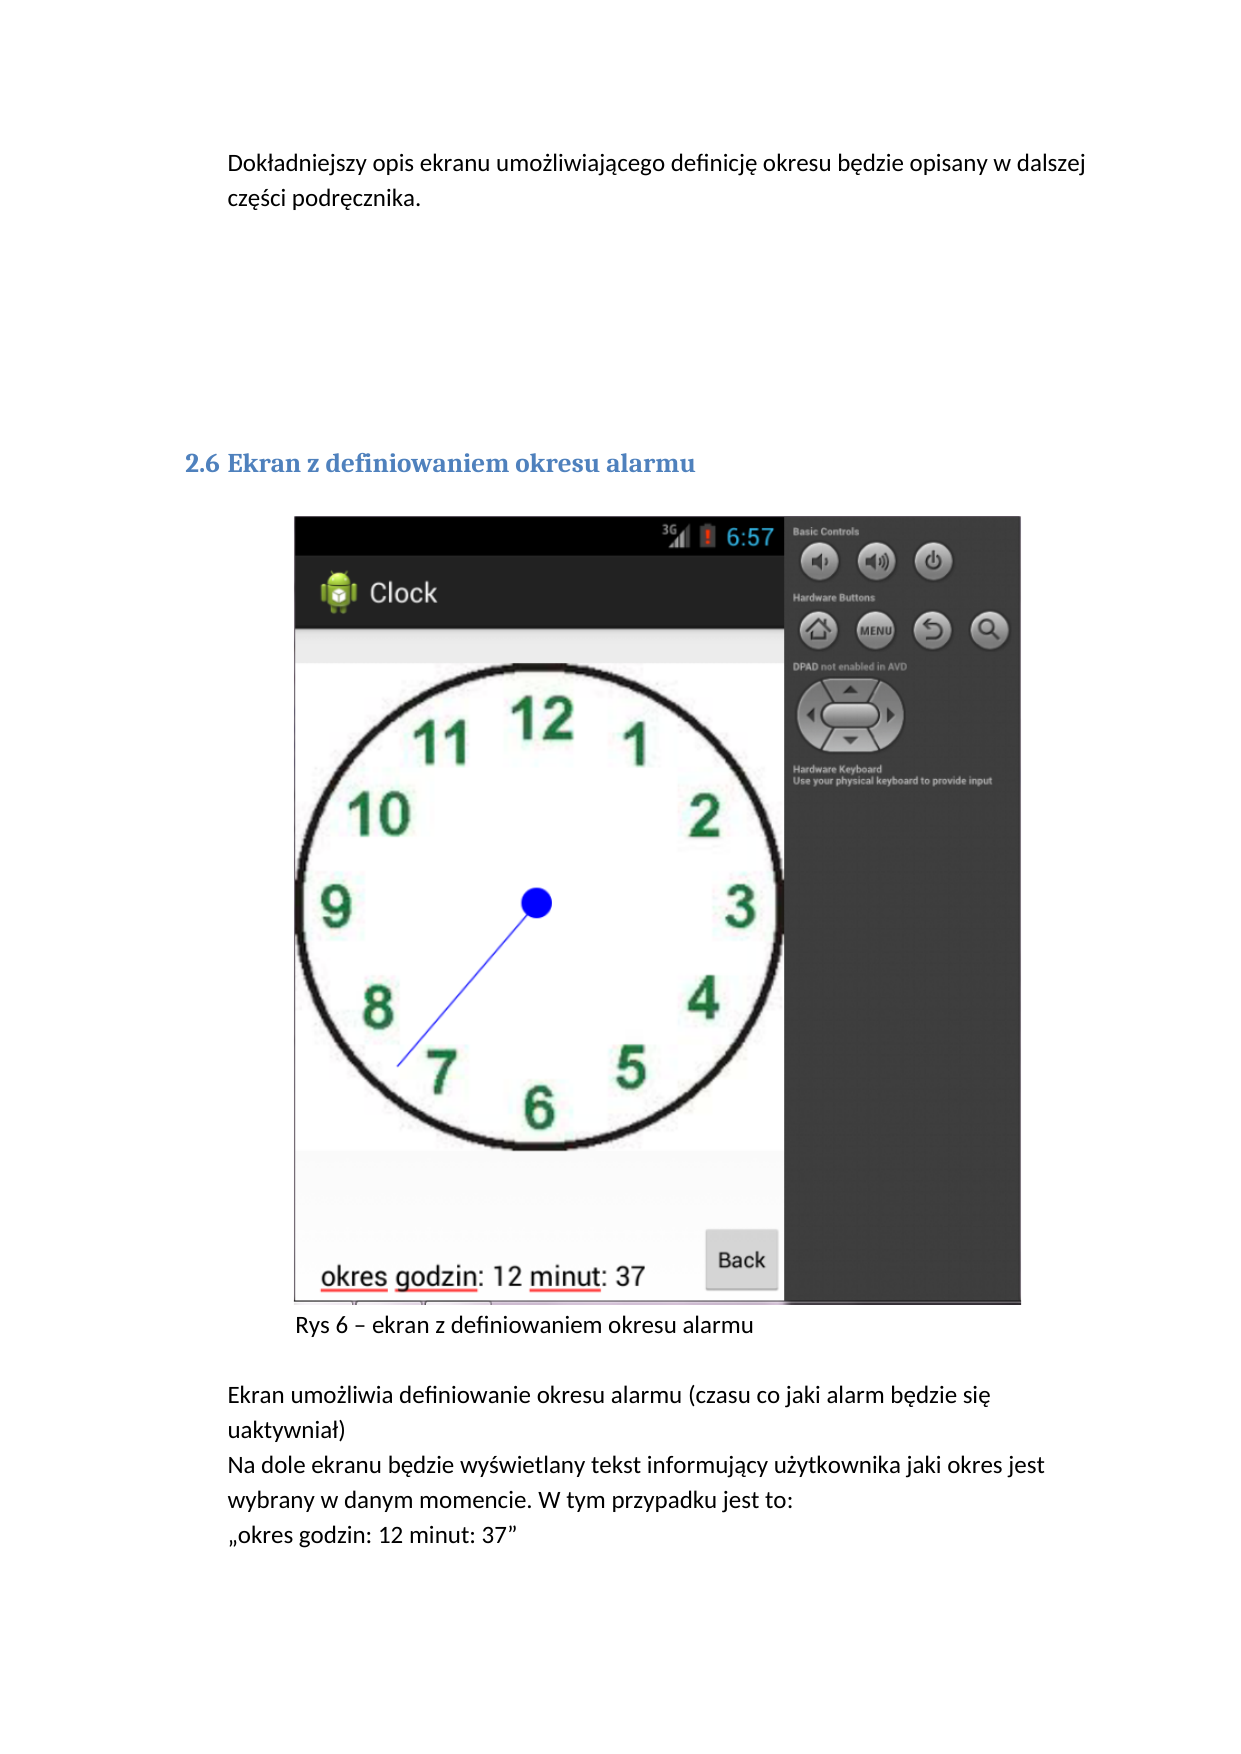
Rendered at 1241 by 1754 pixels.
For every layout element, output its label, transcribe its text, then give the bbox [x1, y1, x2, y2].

list Dokładniejszy opis ekranu umożliwiającego definicję okresu będzie opisany w dalszej części podręcznika. [227, 148, 1093, 213]
list Na dole ekranu będzie wyświetlany tekst informujący użytkownika jaki okres jest wybrany w danym momencie. W tym przypadku jest to: [227, 1449, 1093, 1514]
picture [293, 516, 1022, 1305]
subtitle Ekran z definiowaniem okresu alarmu [185, 448, 1093, 479]
list Rys 6 – ekran z definiowaniem okresu alarmu [227, 1309, 1093, 1339]
list Ekran umożliwia definiowanie okresu alarmu (czasu co jaki alarm będzie się uaktywniał) [227, 1379, 1093, 1444]
list „okres godzin: 12 minut: 37” [227, 1519, 1093, 1549]
